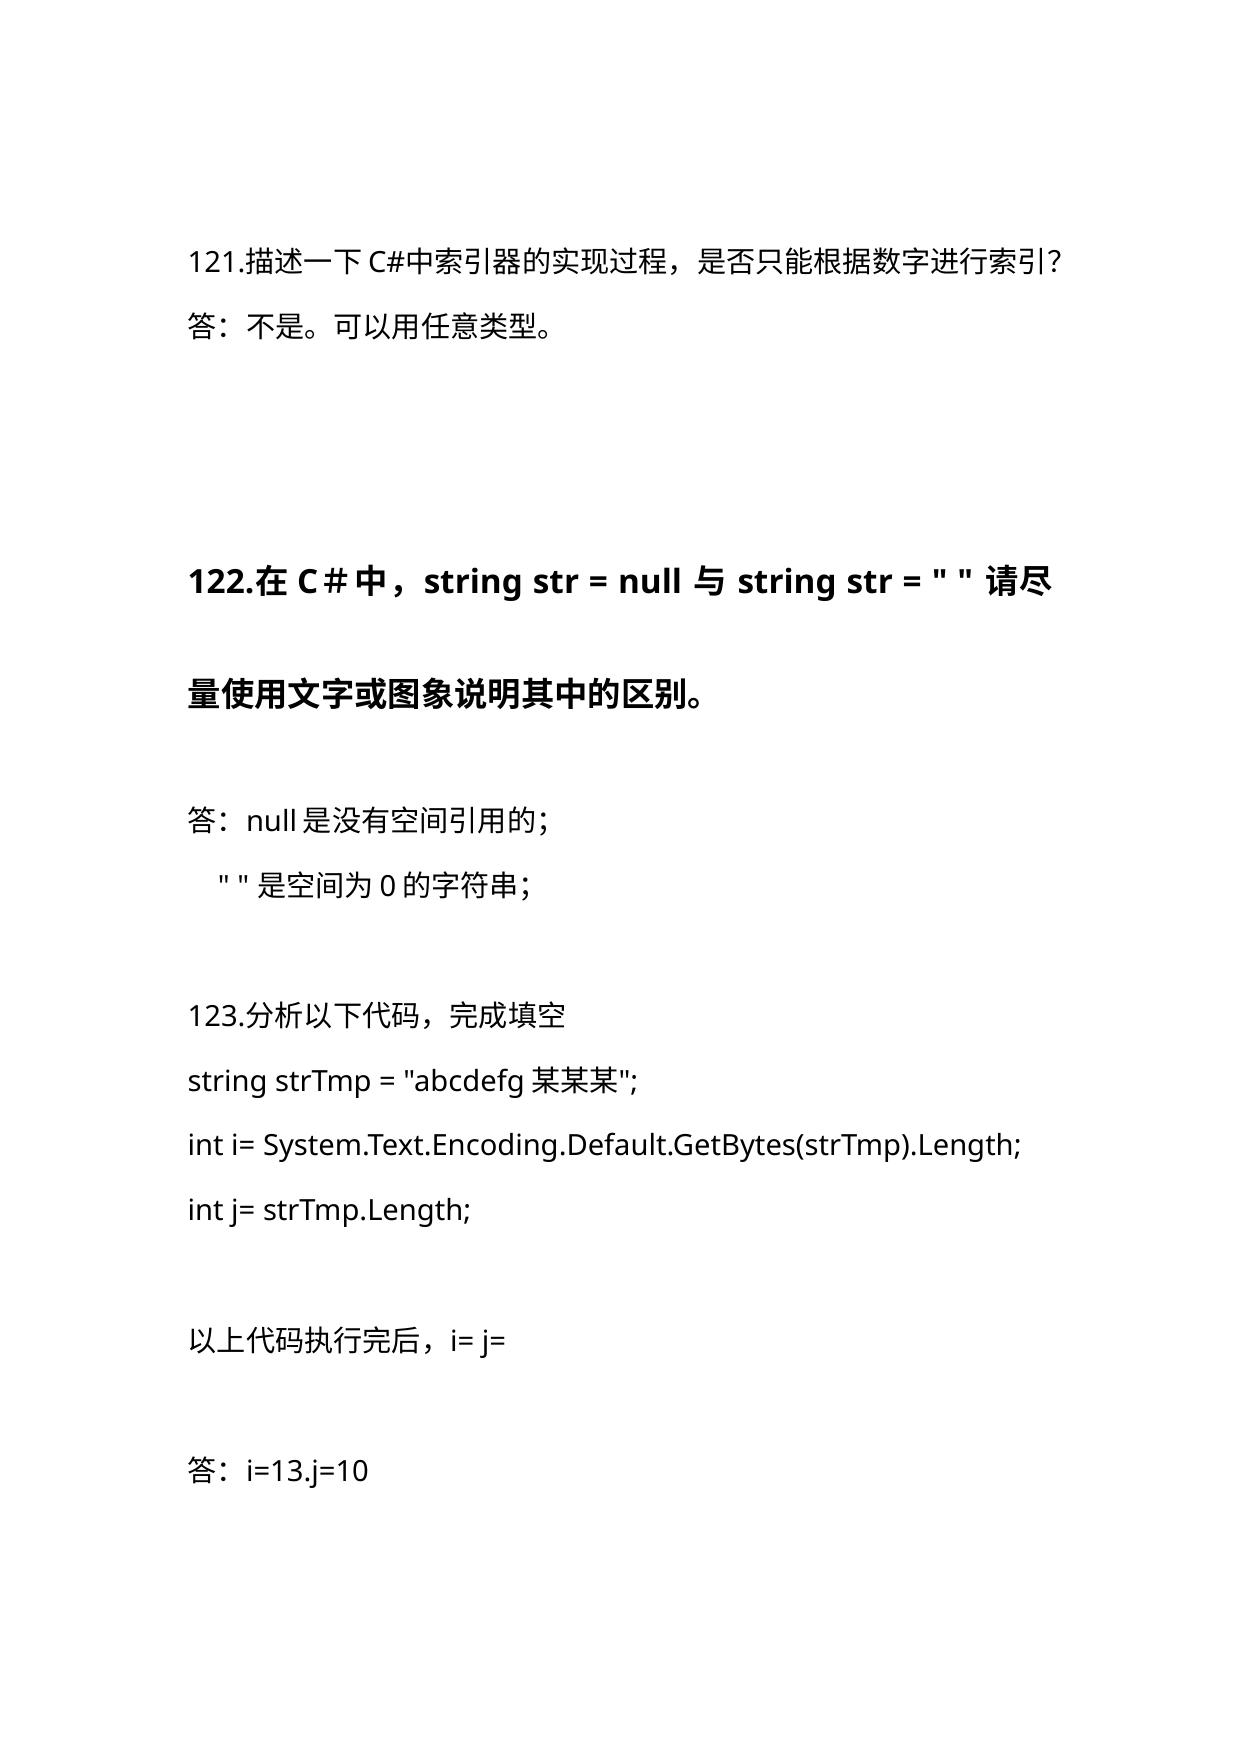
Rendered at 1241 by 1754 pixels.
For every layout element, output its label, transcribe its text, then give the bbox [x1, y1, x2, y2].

text 123.分析以下代码，完成填空 [187, 981, 1053, 1046]
subtitle 122.在C＃中，string str = null 与 string str = " " 请尽量使用文字或图象说明其中的区别。 [187, 547, 1053, 724]
text 答：null是没有空间引用的； [187, 786, 1053, 851]
text 121.描述一下C#中索引器的实现过程，是否只能根据数字进行索引？ [187, 227, 1053, 292]
text int i= System.Text.Encoding.Default.GetBytes(strTmp).Length; [187, 1111, 1053, 1176]
text int j= strTmp.Length; [187, 1176, 1053, 1241]
text string strTmp = "abcdefg某某某"; [187, 1046, 1053, 1111]
text " " 是空间为0的字符串； [187, 851, 1053, 916]
text 以上代码执行完后，i= j= [187, 1306, 1053, 1371]
text 答：i=13.j=10 [187, 1436, 1053, 1501]
text 答：不是。可以用任意类型。 [187, 292, 1053, 357]
